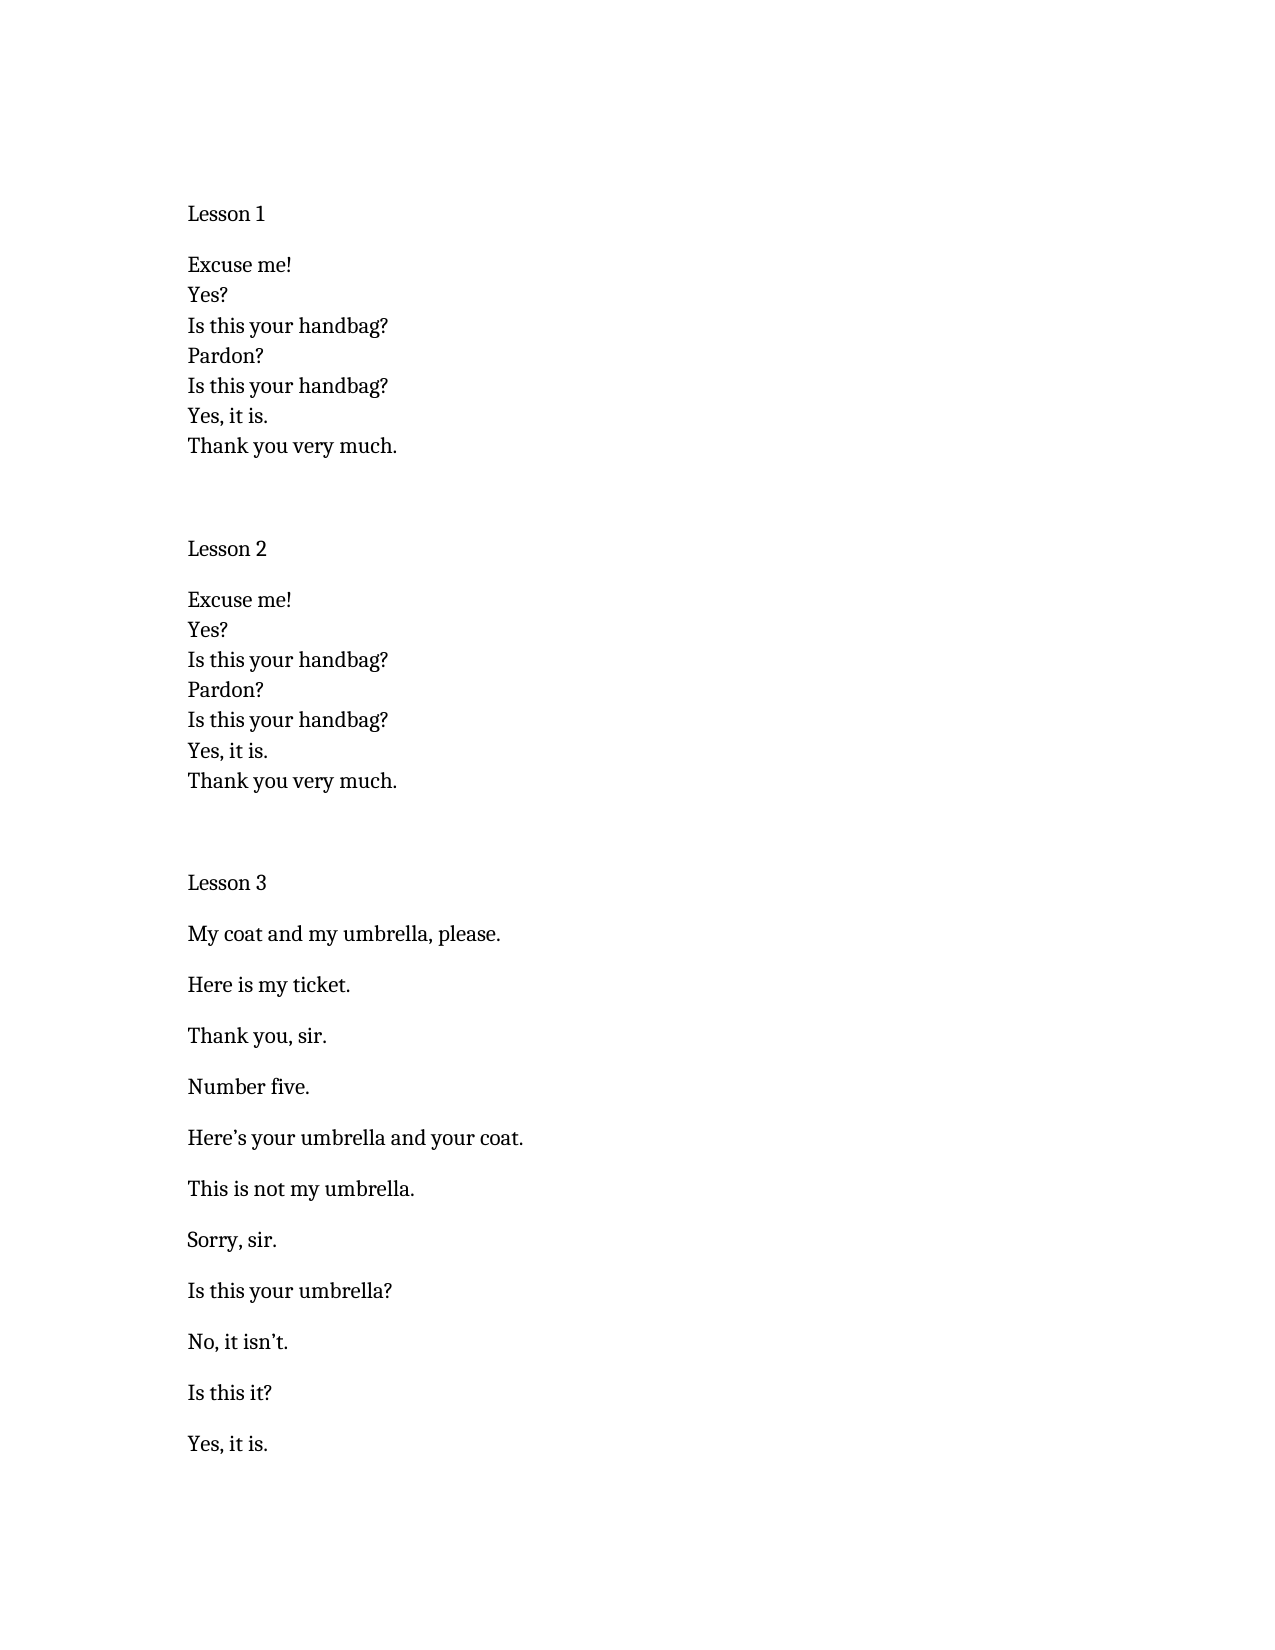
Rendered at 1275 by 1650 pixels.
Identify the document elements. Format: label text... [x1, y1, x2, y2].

text Is this it? [187, 1380, 1087, 1407]
text My coat and my umbrella, please. [187, 921, 1087, 947]
text Here’s your umbrella and your coat. [187, 1125, 1087, 1151]
text Is this your umbrella? [187, 1278, 1087, 1304]
text Lesson 2 [187, 535, 1087, 562]
text Excuse me! Yes? Is this your handbag? Pardon? Is this your handbag? Yes, it is. Thank you very much. [187, 252, 1087, 460]
text Sorry, sir. [187, 1227, 1087, 1253]
text Lesson 1 [187, 201, 1087, 227]
text Lesson 3 [187, 870, 1087, 896]
text Here is my ticket. [187, 972, 1087, 998]
text Yes, it is. [187, 1431, 1087, 1458]
text This is not my umbrella. [187, 1176, 1087, 1202]
text Excuse me! Yes? Is this your handbag? Pardon? Is this your handbag? Yes, it is. Thank you very much. [187, 586, 1087, 794]
text No, it isn’t. [187, 1329, 1087, 1356]
text Thank you, sir. [187, 1023, 1087, 1049]
text Number five. [187, 1074, 1087, 1100]
